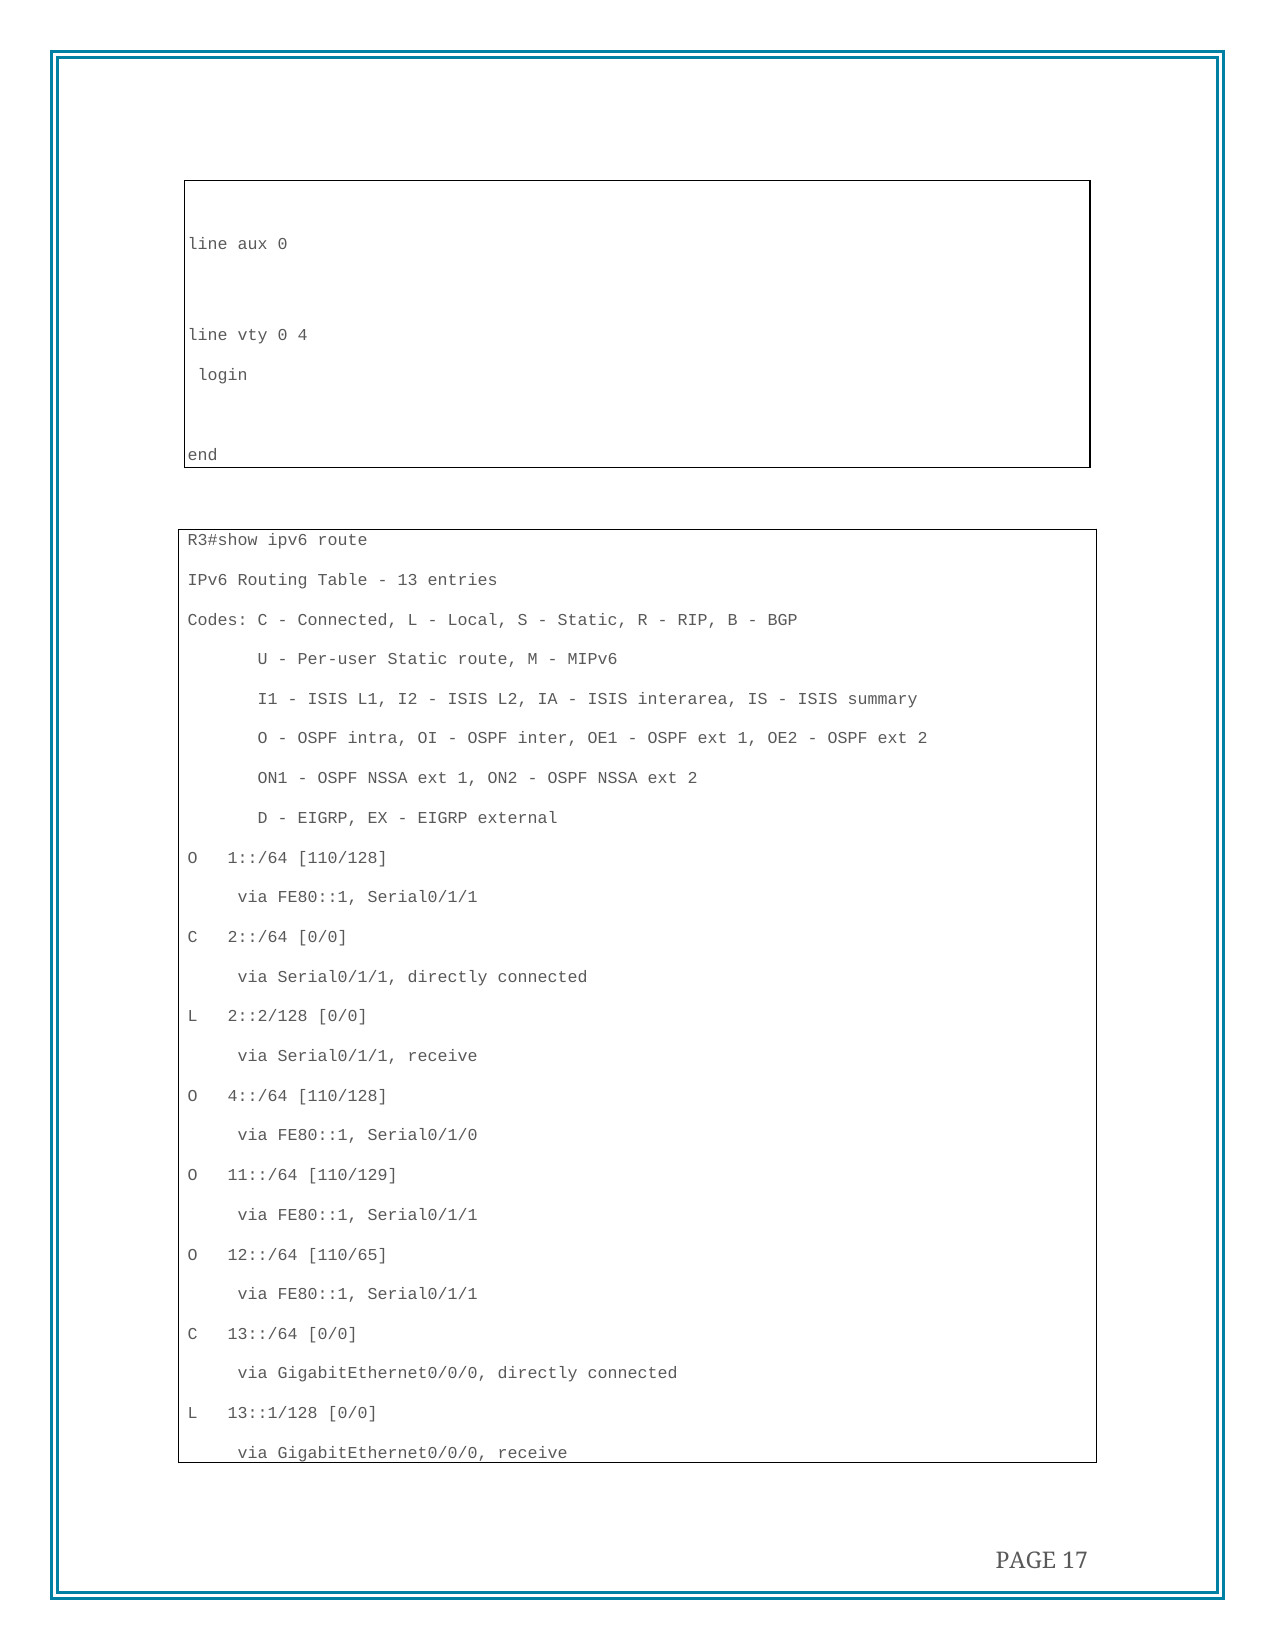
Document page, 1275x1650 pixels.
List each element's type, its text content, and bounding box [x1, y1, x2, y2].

text O 1::/64 [110/128] [179, 846, 1096, 868]
text end [185, 443, 1089, 467]
text via FE80::1, Serial0/1/1 [179, 1283, 1096, 1304]
text line aux 0 [185, 232, 1089, 254]
text login [185, 363, 1089, 386]
text C 13::/64 [0/0] [179, 1322, 1096, 1344]
text L 13::1/128 [0/0] [179, 1402, 1096, 1424]
text I1 - ISIS L1, I2 - ISIS L2, IA - ISIS interarea, IS - ISIS summary [179, 687, 1096, 709]
text IPv6 Routing Table - 13 entries [179, 568, 1096, 590]
text U - Per-user Static route, M - MIPv6 [179, 648, 1096, 669]
text D - EIGRP, EX - EIGRP external [179, 806, 1096, 828]
text O 11::/64 [110/129] [179, 1163, 1096, 1186]
text L 2::2/128 [0/0] [179, 1005, 1096, 1027]
text O 12::/64 [110/65] [179, 1243, 1096, 1265]
text Codes: C - Connected, L - Local, S - Static, R - RIP, B - BGP [179, 608, 1096, 630]
text via GigabitEthernet0/0/0, receive [179, 1441, 1096, 1462]
text via Serial0/1/1, receive [179, 1044, 1096, 1066]
text via FE80::1, Serial0/1/1 [179, 886, 1096, 908]
text line vty 0 4 [185, 324, 1089, 346]
text via Serial0/1/1, directly connected [179, 965, 1096, 987]
text R3#show ipv6 route [179, 530, 1096, 551]
text O 4::/64 [110/128] [179, 1084, 1096, 1106]
text via FE80::1, Serial0/1/1 [179, 1203, 1096, 1225]
text ON1 - OSPF NSSA ext 1, ON2 - OSPF NSSA ext 2 [179, 767, 1096, 789]
text via FE80::1, Serial0/1/0 [179, 1124, 1096, 1146]
text O - OSPF intra, OI - OSPF inter, OE1 - OSPF ext 1, OE2 - OSPF ext 2 [179, 727, 1096, 749]
text C 2::/64 [0/0] [179, 925, 1096, 947]
text via GigabitEthernet0/0/0, directly connected [179, 1362, 1096, 1384]
